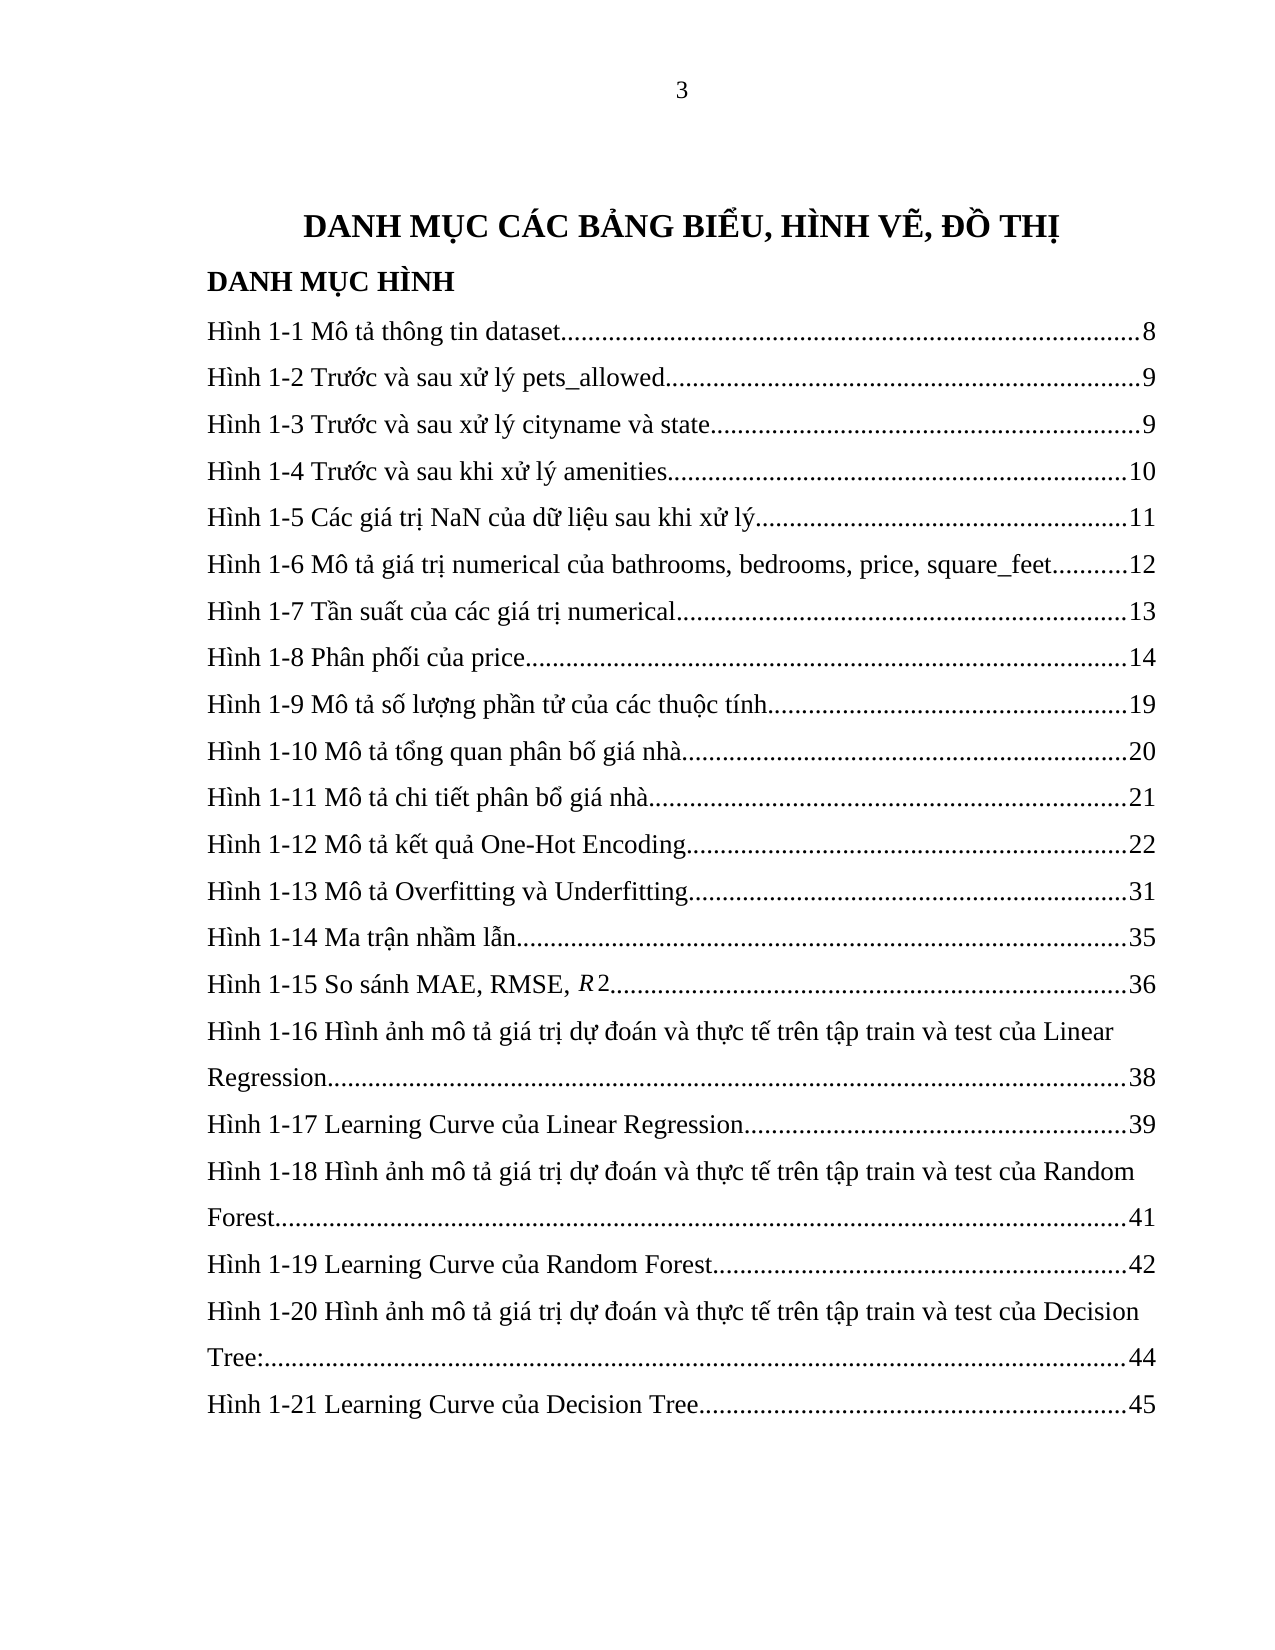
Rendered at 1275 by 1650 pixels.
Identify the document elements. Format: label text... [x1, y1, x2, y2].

text Hình 1-2 Trước và sau xử lý pets_allowed 9 [207, 361, 1157, 392]
text DANH MỤC HÌNH [207, 264, 1157, 298]
text Hình 1-18 Hình ảnh mô tả giá trị dự đoán và thực tế trên tập train và test của Random Forest 41 [207, 1154, 1157, 1232]
text Hình 1-11 Mô tả chi tiết phân bổ giá nhà 21 [207, 781, 1157, 812]
text Hình 1-4 Trước và sau khi xử lý amenities 10 [207, 454, 1157, 486]
text Hình 1-21 Learning Curve của Decision Tree 45 [207, 1388, 1157, 1419]
text Hình 1-16 Hình ảnh mô tả giá trị dự đoán và thực tế trên tập train và test của Linear Regression 38 [207, 1014, 1157, 1092]
text Hình 1-13 Mô tả Overfitting và Underfitting 31 [207, 874, 1157, 906]
text Hình 1-7 Tần suất của các giá trị numerical 13 [207, 594, 1157, 626]
text Hình 1-3 Trước và sau xử lý cityname và state 9 [207, 408, 1157, 439]
text Hình 1-14 Ma trận nhầm lẫn 35 [207, 921, 1157, 952]
text Hình 1-5 Các giá trị NaN của dữ liệu sau khi xử lý 11 [207, 501, 1157, 532]
text Hình 1-1 Mô tả thông tin dataset 8 [207, 314, 1157, 346]
text Hình 1-12 Mô tả kết quả One-Hot Encoding 22 [207, 828, 1157, 859]
text Hình 1-10 Mô tả tổng quan phân bố giá nhà 20 [207, 734, 1157, 766]
text Hình 1-6 Mô tả giá trị numerical của bathrooms, bedrooms, price, square_feet 12 [207, 548, 1157, 579]
text Hình 1-17 Learning Curve của Linear Regression 39 [207, 1108, 1157, 1139]
text Hình 1-8 Phân phối của price 14 [207, 641, 1157, 672]
text Hình 1-15 So sánh MAE, RMSE, 36 [207, 968, 1157, 999]
text Hình 1-20 Hình ảnh mô tả giá trị dự đoán và thực tế trên tập train và test của Decision Tree: 44 [207, 1294, 1157, 1372]
text DANH MỤC CÁC BẢNG BIỂU, HÌNH VẼ, ĐỒ THỊ [207, 207, 1157, 245]
text Hình 1-9 Mô tả số lượng phần tử của các thuộc tính 19 [207, 688, 1157, 719]
text Hình 1-19 Learning Curve của Random Forest 42 [207, 1248, 1157, 1279]
